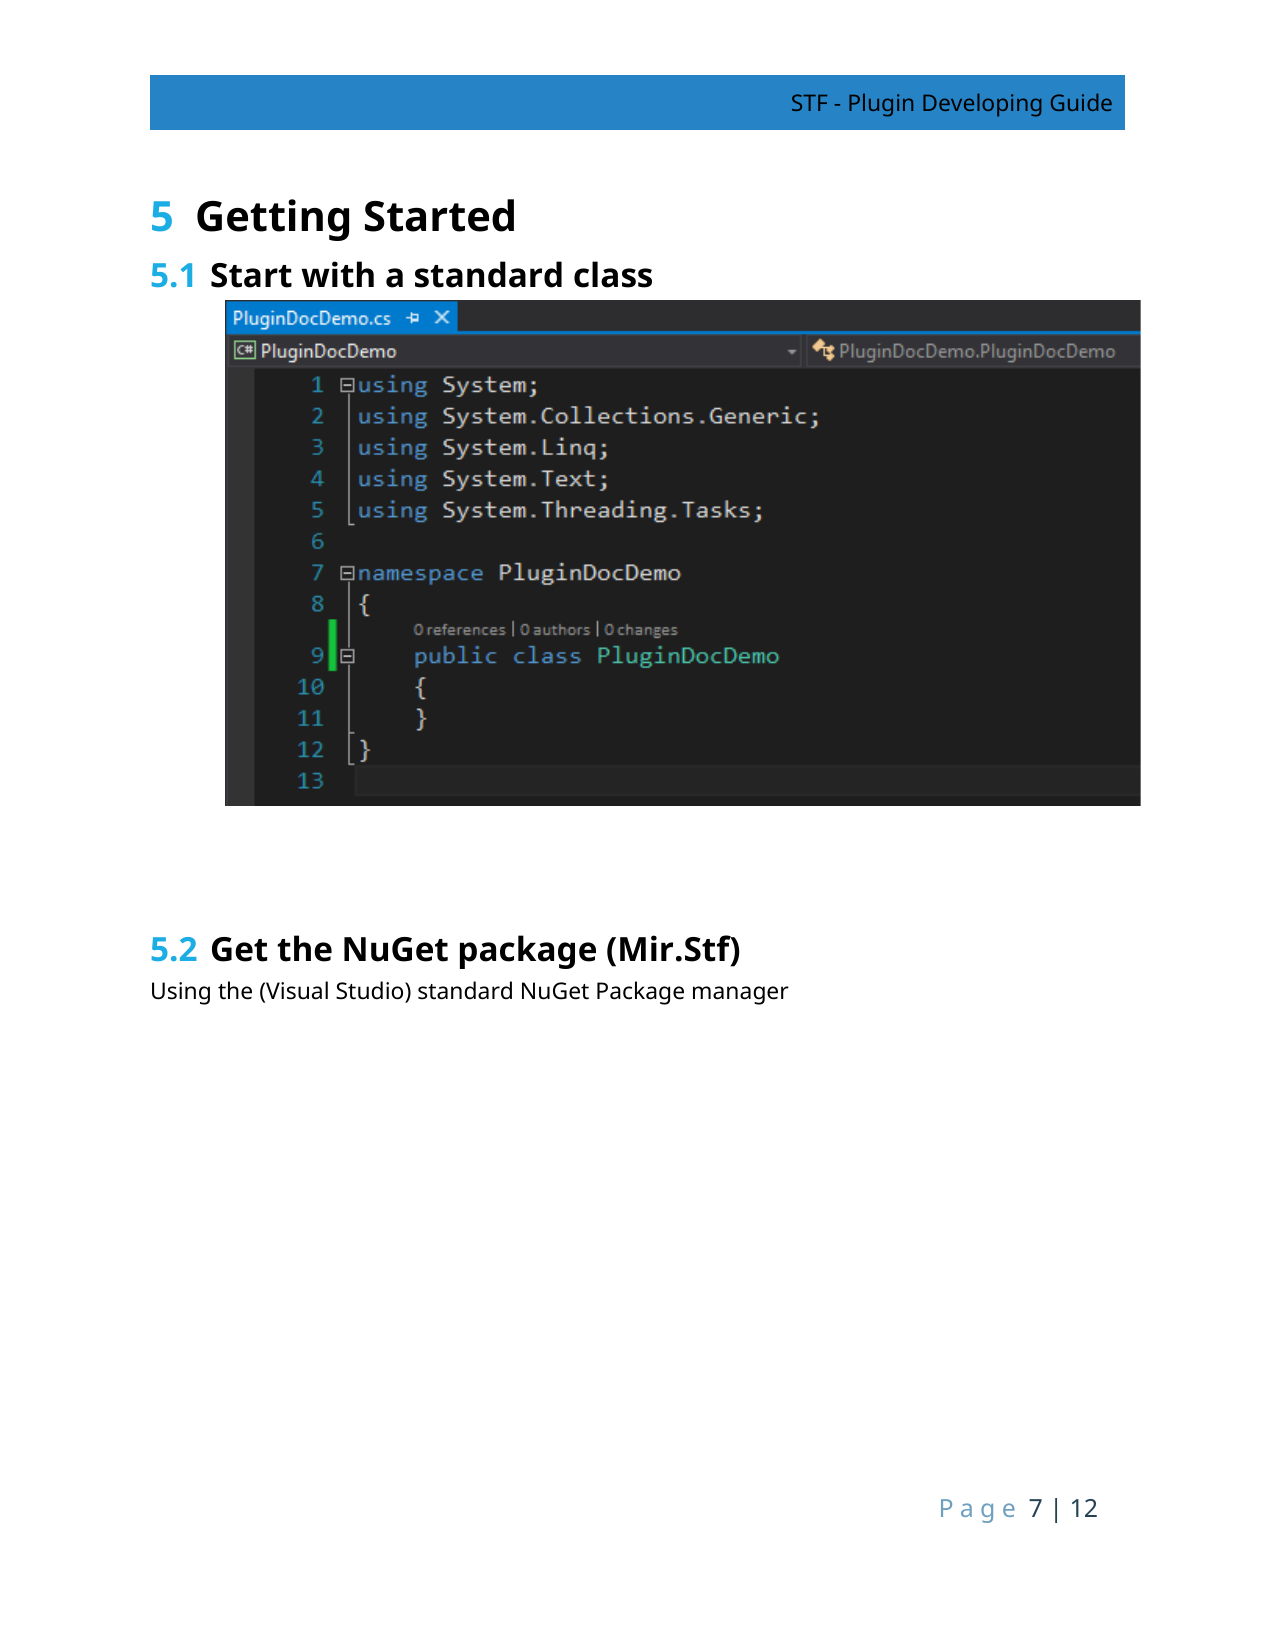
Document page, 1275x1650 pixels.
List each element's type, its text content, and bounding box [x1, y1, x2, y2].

subtitle Getting Started [150, 186, 1125, 243]
text Using the (Visual Studio) standard NuGet Package manager [150, 974, 1125, 1006]
subtitle Get the NuGet package (Mir.Stf) [150, 926, 1125, 971]
picture [225, 300, 1141, 806]
subtitle Start with a standard class [150, 252, 1125, 297]
